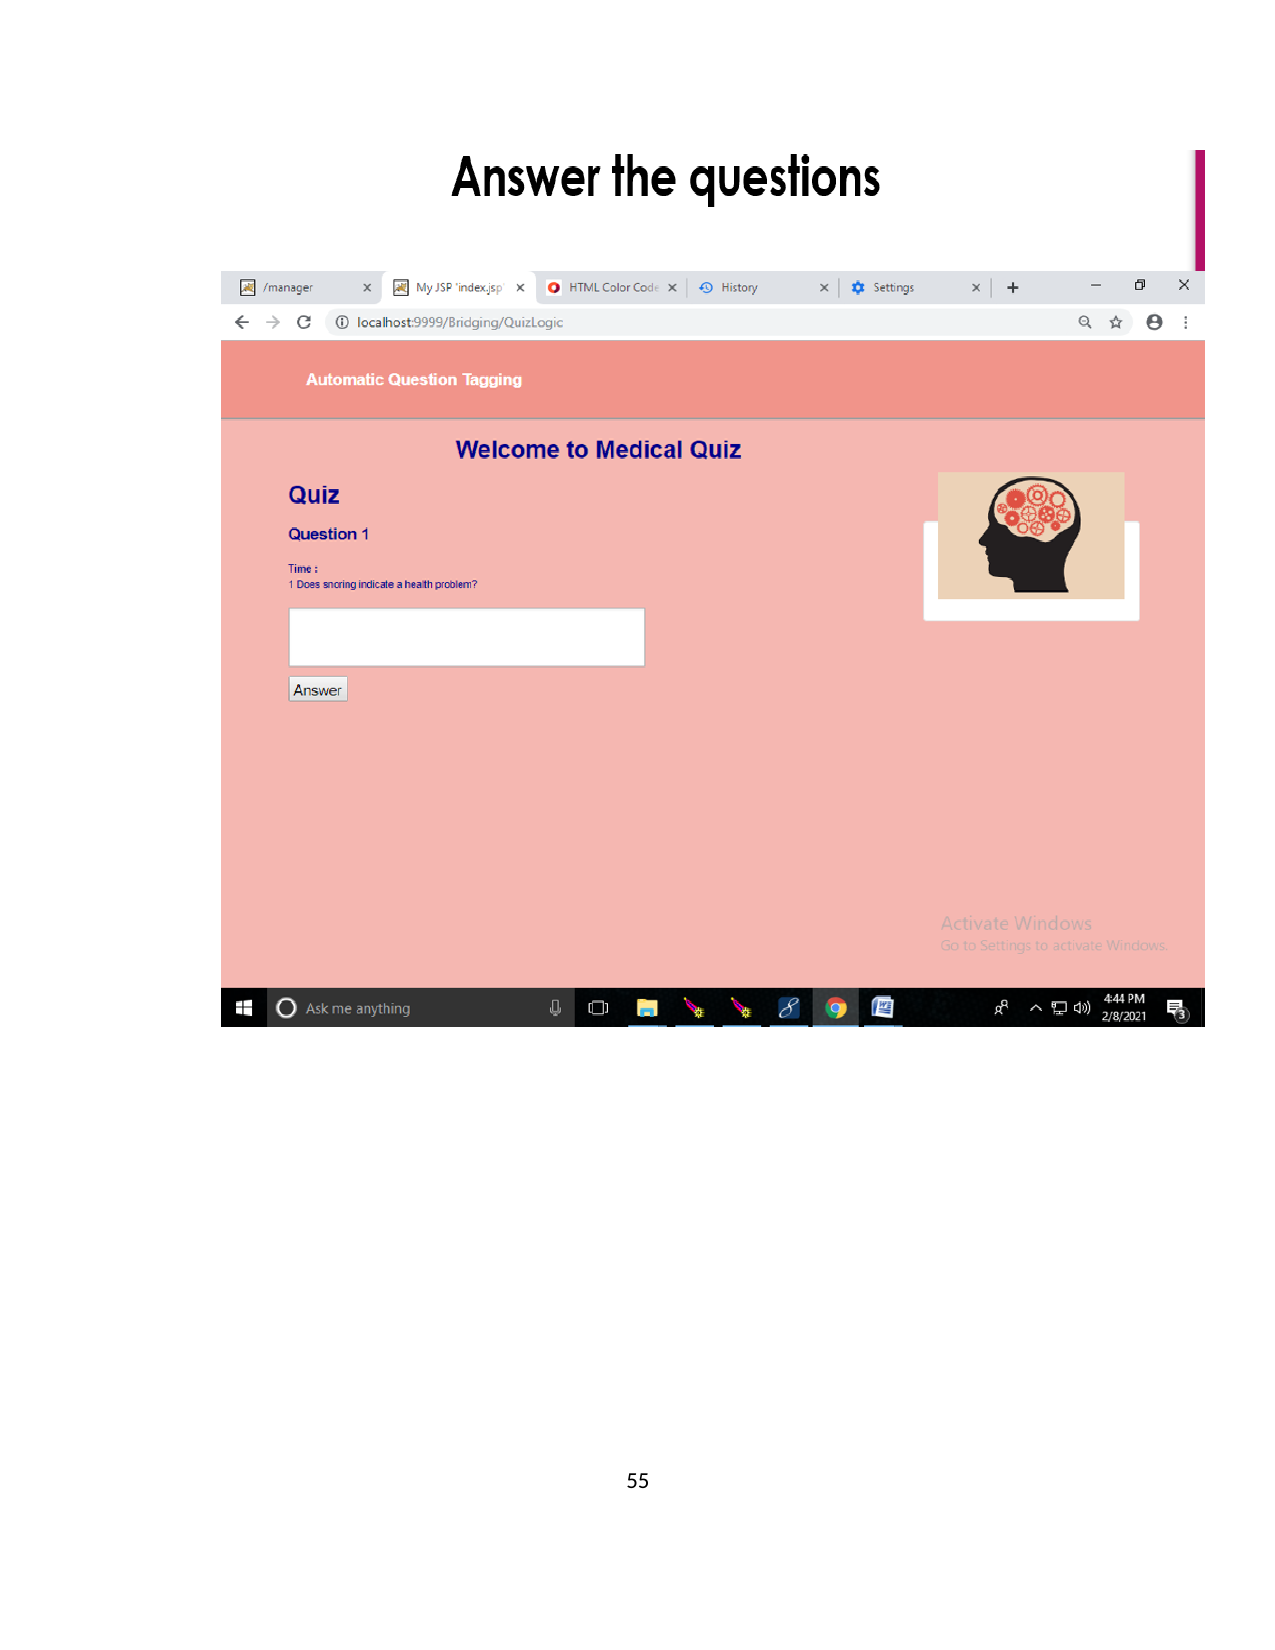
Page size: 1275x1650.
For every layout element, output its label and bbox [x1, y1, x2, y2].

picture [150, 150, 1205, 1047]
